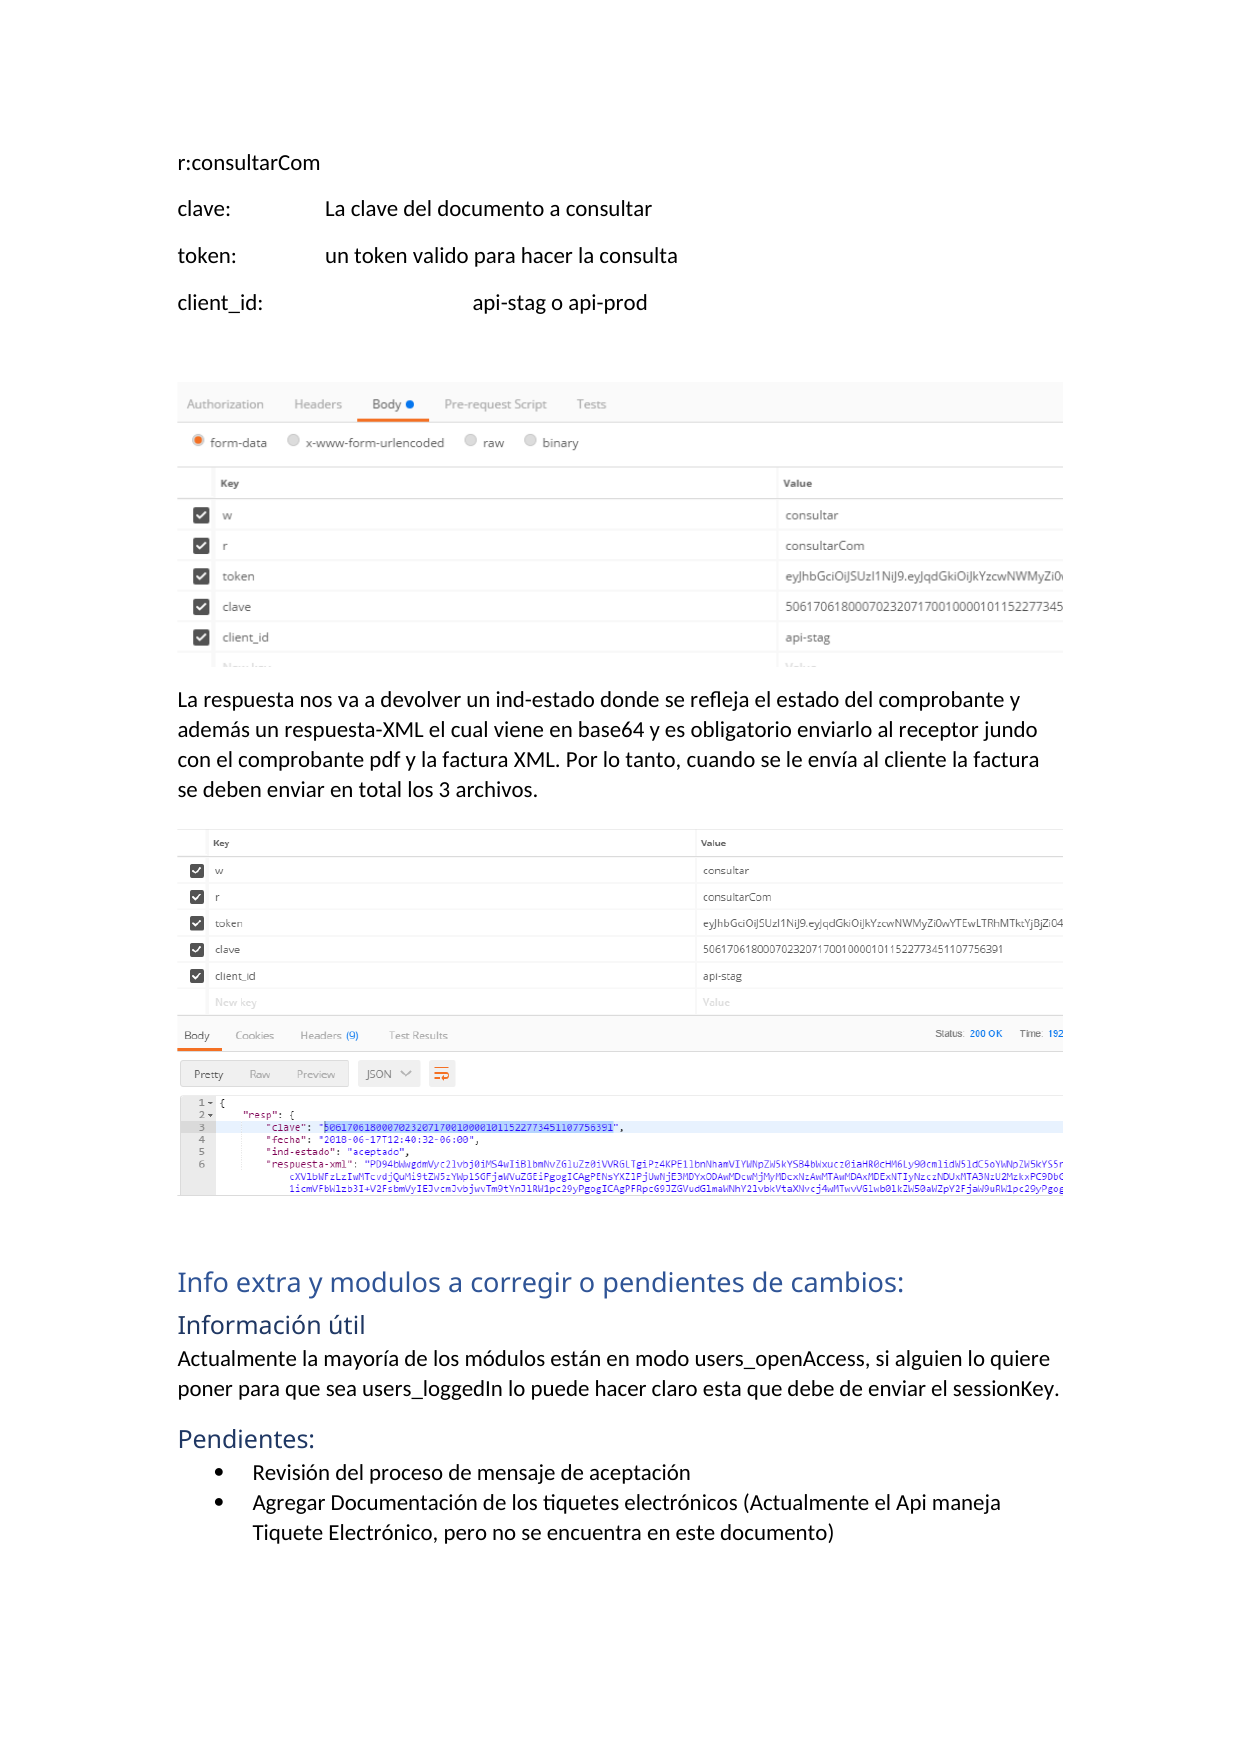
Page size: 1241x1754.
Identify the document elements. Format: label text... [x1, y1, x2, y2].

text r:consultarCom [177, 148, 1063, 176]
text clave: La clave del documento a consultar [177, 194, 1063, 222]
picture [177, 382, 1063, 667]
text Actualmente la mayoría de los módulos están en modo users_openAccess, si alguien lo quiere poner para que sea users_loggedIn lo puede hacer claro esta que debe de enviar el sessionKey. [177, 1344, 1063, 1402]
subtitle Información útil [177, 1307, 1063, 1341]
picture [177, 822, 1063, 1204]
text client_id: api-stag o api-prod [177, 288, 1063, 316]
list Revisión del proceso de mensaje de aceptación [215, 1458, 1063, 1486]
text La respuesta nos va a devolver un ind-estado donde se refleja el estado del comprobante y además un respuesta-XML el cual viene en base64 y es obligatorio enviarlo al receptor jundo con el comprobante pdf y la factura XML. Por lo tanto, cuando se le envía al cliente la factura se deben enviar en total los 3 archivos. [177, 685, 1063, 804]
subtitle Pendientes: [177, 1421, 1063, 1455]
list Agregar Documentación de los tiquetes electrónicos (Actualmente el Api maneja Tiquete Electrónico, pero no se encuentra en este documento) [215, 1488, 1063, 1546]
subtitle Info extra y modulos a corregir o pendientes de cambios: [177, 1263, 1063, 1300]
text token: un token valido para hacer la consulta [177, 241, 1063, 269]
